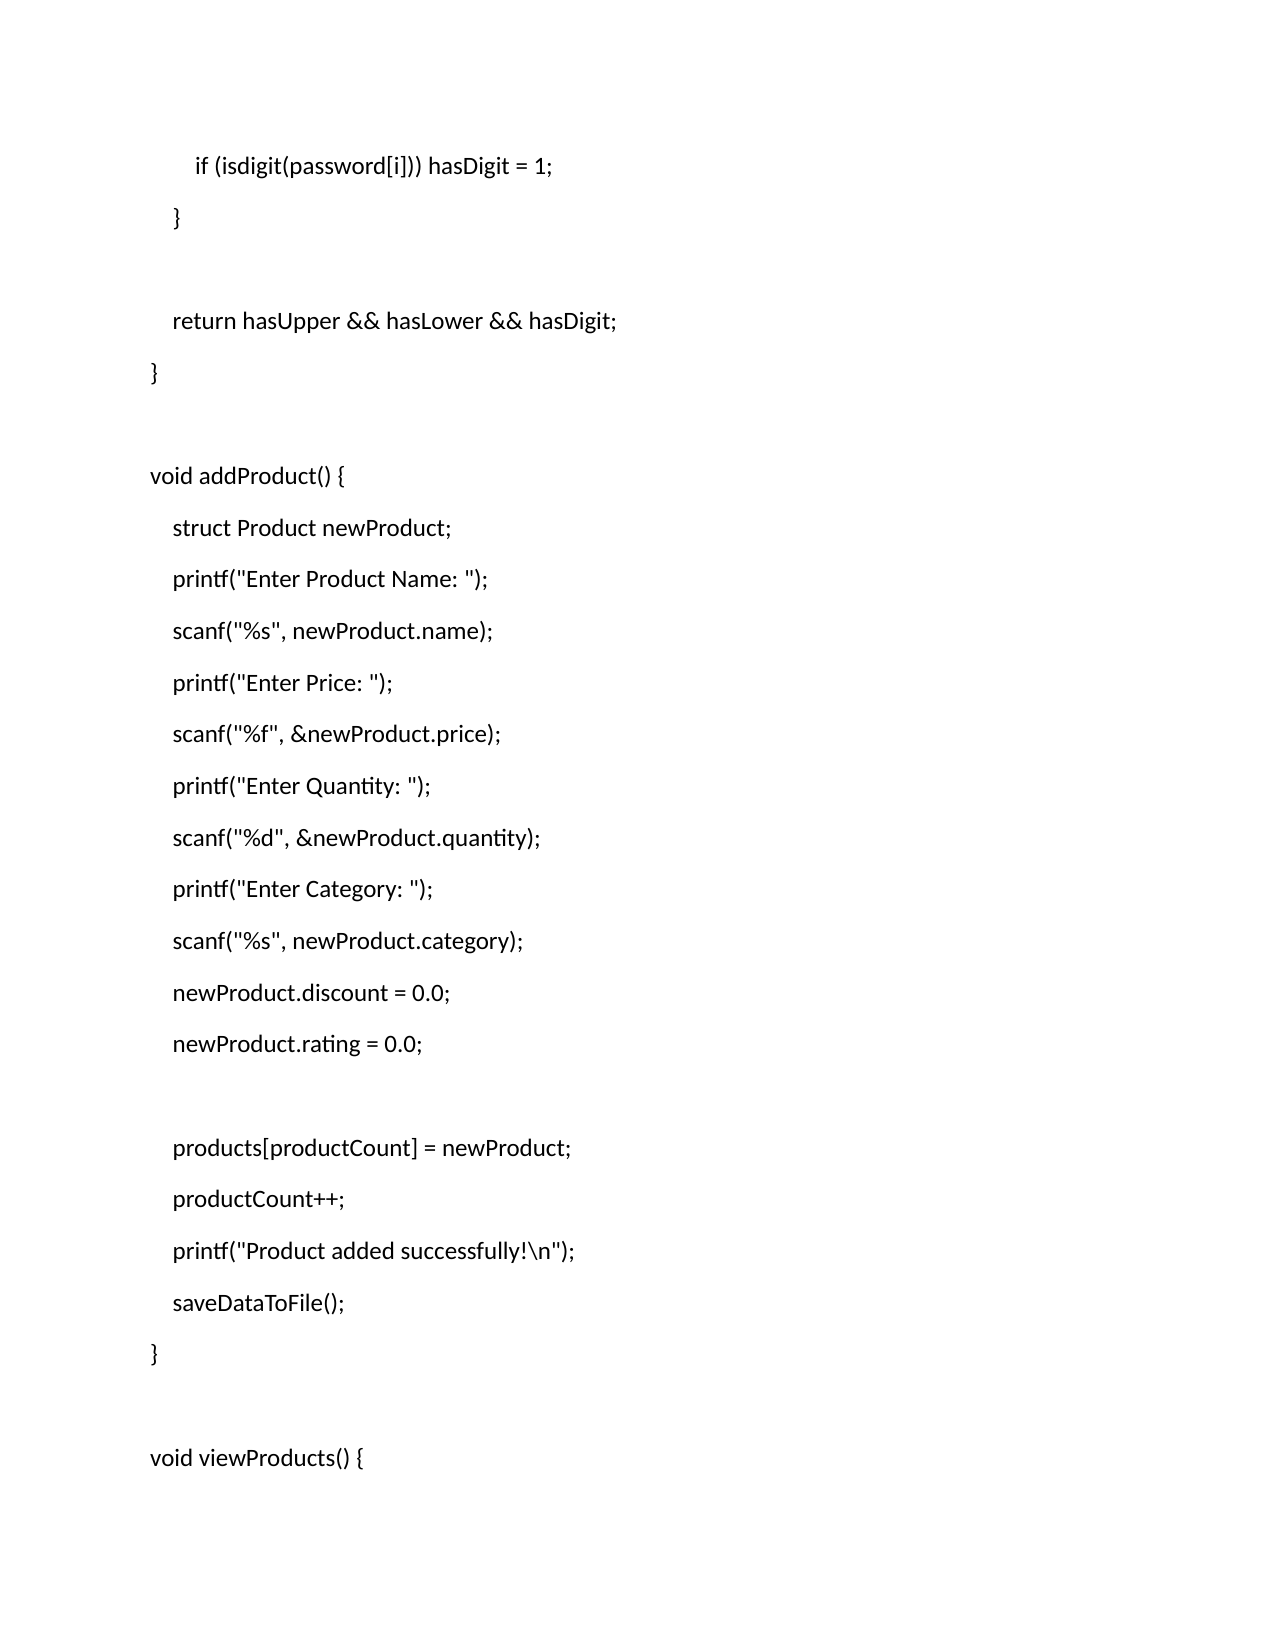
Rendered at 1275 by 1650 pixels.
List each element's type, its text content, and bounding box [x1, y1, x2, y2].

text productCount++; [150, 1183, 1125, 1214]
text printf("Enter Product Name: "); [150, 563, 1125, 594]
text scanf("%f", &newProduct.price); [150, 718, 1125, 749]
text newProduct.rating = 0.0; [150, 1028, 1125, 1059]
text printf("Product added successfully!\n"); [150, 1235, 1125, 1266]
text void addProduct() { [150, 460, 1125, 491]
text printf("Enter Price: "); [150, 667, 1125, 697]
text products[productCount] = newProduct; [150, 1132, 1125, 1162]
text saveDataToFile(); [150, 1287, 1125, 1317]
text return hasUpper && hasLower && hasDigit; [150, 305, 1125, 336]
text printf("Enter Category: "); [150, 873, 1125, 904]
text void viewProducts() { [150, 1442, 1125, 1472]
text scanf("%s", newProduct.name); [150, 615, 1125, 646]
text newProduct.discount = 0.0; [150, 977, 1125, 1007]
text if (isdigit(password[i])) hasDigit = 1; [150, 150, 1125, 181]
text } [150, 1338, 1125, 1369]
text scanf("%d", &newProduct.quantity); [150, 822, 1125, 852]
text scanf("%s", newProduct.category); [150, 925, 1125, 956]
text } [150, 202, 1125, 232]
text struct Product newProduct; [150, 512, 1125, 542]
text } [150, 357, 1125, 387]
text printf("Enter Quantity: "); [150, 770, 1125, 801]
